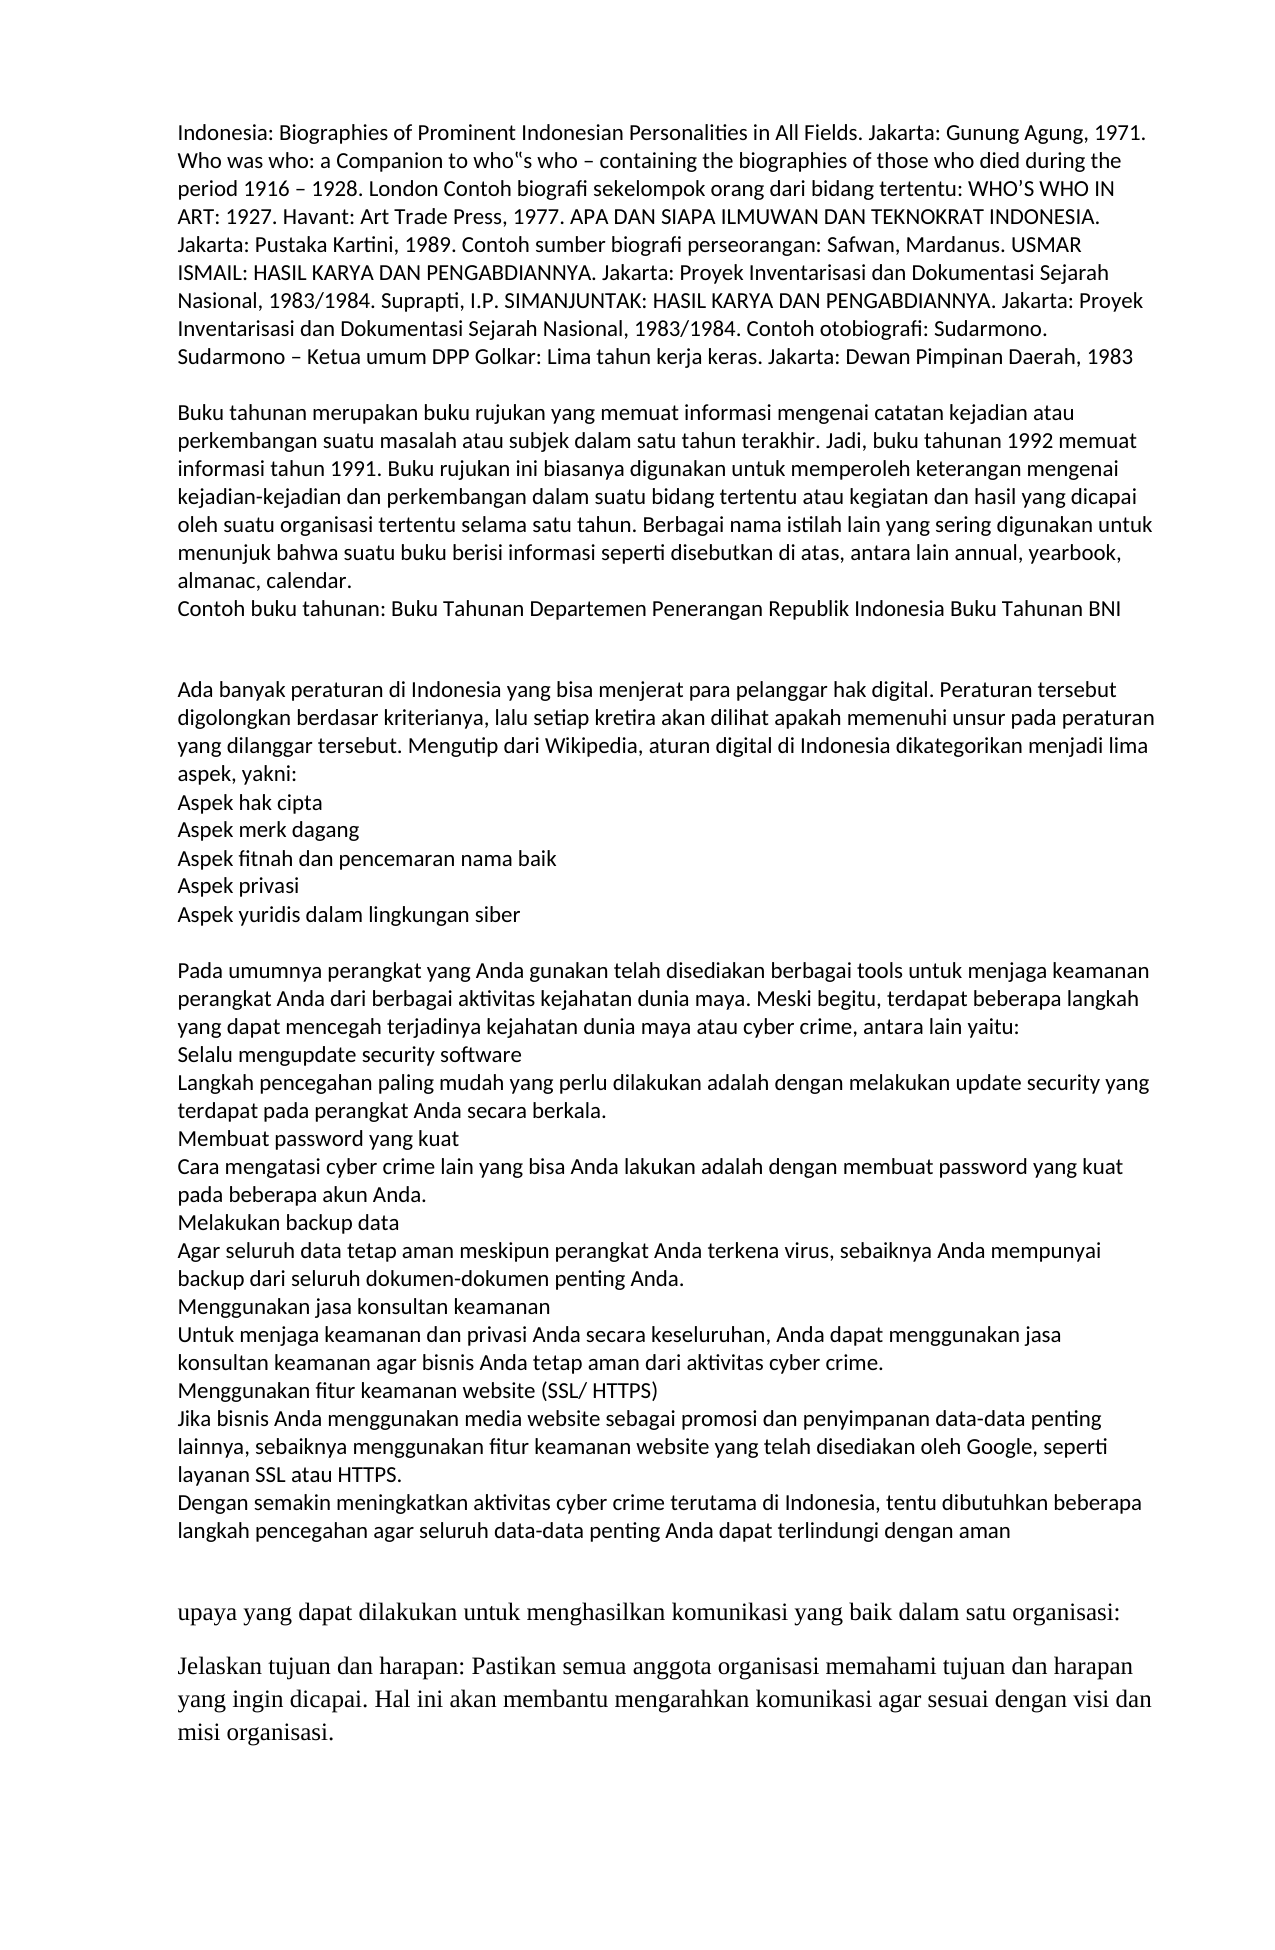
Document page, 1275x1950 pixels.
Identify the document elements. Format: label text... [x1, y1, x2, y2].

text Untuk menjaga keamanan dan privasi Anda secara keseluruhan, Anda dapat menggunakan jasa konsultan keamanan agar bisnis Anda tetap aman dari aktivitas cyber crime. [177, 1320, 1157, 1376]
text Aspek yuridis dalam lingkungan siber [177, 900, 1157, 928]
text Buku tahunan merupakan buku rujukan yang memuat informasi mengenai catatan kejadian atau perkembangan suatu masalah atau subjek dalam satu tahun terakhir. Jadi, buku tahunan 1992 memuat informasi tahun 1991. Buku rujukan ini biasanya digunakan untuk memperoleh keterangan mengenai kejadian-kejadian dan perkembangan dalam suatu bidang tertentu atau kegiatan dan hasil yang dicapai oleh suatu organisasi tertentu selama satu tahun. Berbagai nama istilah lain yang sering digunakan untuk menunjuk bahwa suatu buku berisi informasi seperti disebutkan di atas, antara lain annual, yearbook, almanac, calendar. [177, 398, 1157, 594]
text Agar seluruh data tetap aman meskipun perangkat Anda terkena virus, sebaiknya Anda mempunyai backup dari seluruh dokumen-dokumen penting Anda. [177, 1236, 1157, 1292]
text Aspek merk dagang [177, 816, 1157, 844]
text Ada banyak peraturan di Indonesia yang bisa menjerat para pelanggar hak digital. Peraturan tersebut digolongkan berdasar kriterianya, lalu setiap kretira akan dilihat apakah memenuhi unsur pada peraturan yang dilanggar tersebut. Mengutip dari Wikipedia, aturan digital di Indonesia dikategorikan menjadi lima aspek, yakni: [177, 676, 1157, 788]
text Contoh buku tahunan: Buku Tahunan Departemen Penerangan Republik Indonesia Buku Tahunan BNI [177, 594, 1157, 622]
text Melakukan backup data [177, 1208, 1157, 1236]
text Selalu mengupdate security software [177, 1040, 1157, 1068]
text Aspek privasi [177, 872, 1157, 900]
text Aspek hak cipta [177, 788, 1157, 816]
text Menggunakan fitur keamanan website (SSL/ HTTPS) [177, 1376, 1157, 1404]
text Membuat password yang kuat [177, 1124, 1157, 1152]
text Langkah pencegahan paling mudah yang perlu dilakukan adalah dengan melakukan update security yang terdapat pada perangkat Anda secara berkala. [177, 1068, 1157, 1124]
text upaya yang dapat dilakukan untuk menghasilkan komunikasi yang baik dalam satu organisasi: [177, 1597, 1157, 1626]
text Jika bisnis Anda menggunakan media website sebagai promosi dan penyimpanan data-data penting lainnya, sebaiknya menggunakan fitur keamanan website yang telah disediakan oleh Google, seperti layanan SSL atau HTTPS. [177, 1404, 1157, 1488]
text Menggunakan jasa konsultan keamanan [177, 1292, 1157, 1320]
text Aspek fitnah dan pencemaran nama baik [177, 844, 1157, 872]
text Dengan semakin meningkatkan aktivitas cyber crime terutama di Indonesia, tentu dibutuhkan beberapa langkah pencegahan agar seluruh data-data penting Anda dapat terlindungi dengan aman [177, 1488, 1157, 1544]
text Cara mengatasi cyber crime lain yang bisa Anda lakukan adalah dengan membuat password yang kuat pada beberapa akun Anda. [177, 1152, 1157, 1208]
text Jelaskan tujuan dan harapan: Pastikan semua anggota organisasi memahami tujuan dan harapan yang ingin dicapai. Hal ini akan membantu mengarahkan komunikasi agar sesuai dengan visi dan misi organisasi. [177, 1651, 1157, 1746]
text Pada umumnya perangkat yang Anda gunakan telah disediakan berbagai tools untuk menjaga keamanan perangkat Anda dari berbagai aktivitas kejahatan dunia maya. Meski begitu, terdapat beberapa langkah yang dapat mencegah terjadinya kejahatan dunia maya atau cyber crime, antara lain yaitu: [177, 956, 1157, 1040]
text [177, 118, 1157, 370]
